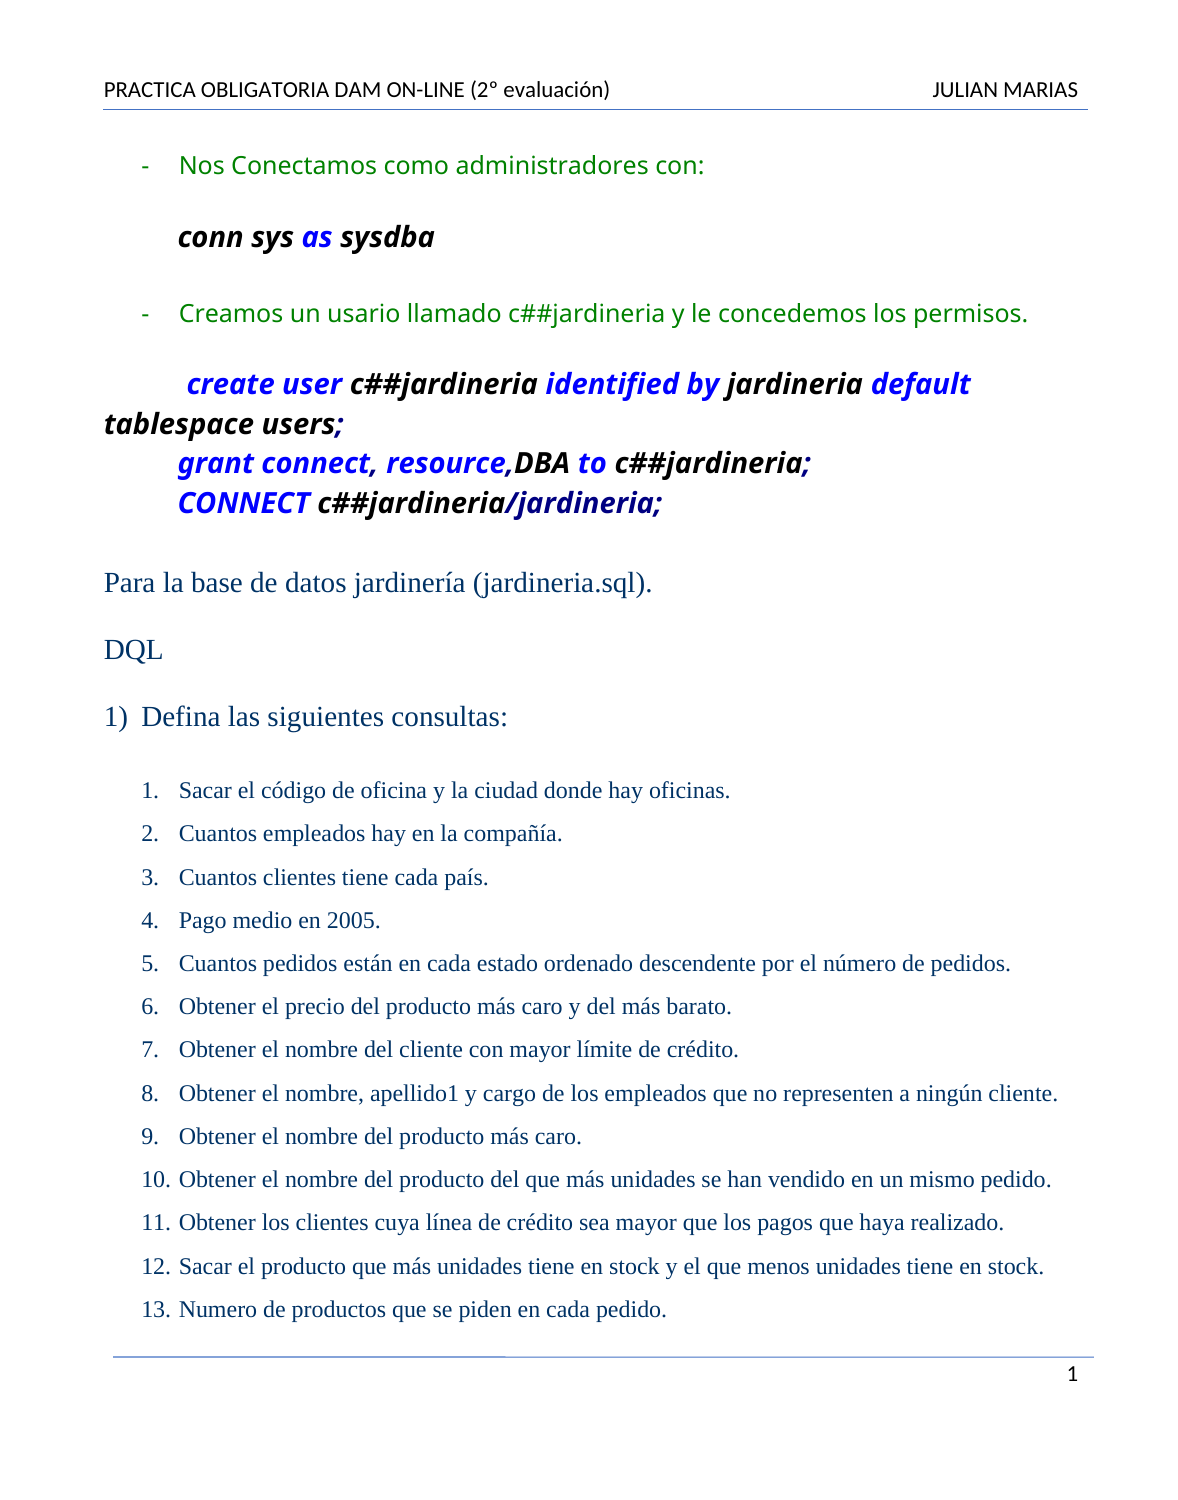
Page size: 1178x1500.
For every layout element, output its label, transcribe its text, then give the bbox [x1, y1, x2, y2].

list Sacar el producto que más unidades tiene en stock y el que menos unidades tiene en stock. [141, 1252, 1078, 1279]
text conn sys as sysdba [103, 216, 1078, 256]
list Obtener el precio del producto más caro y del más barato. [141, 992, 1078, 1020]
list Obtener el nombre del cliente con mayor límite de crédito. [141, 1036, 1078, 1063]
list Sacar el código de oficina y la ciudad donde hay oficinas. [141, 776, 1078, 804]
list Obtener el nombre del producto del que más unidades se han vendido en un mismo pedido. [141, 1165, 1078, 1193]
list Creamos un usario llamado c##jardineria y le concedemos los permisos. [141, 295, 1078, 329]
text CONNECT c##jardineria/jardineria; [103, 482, 1078, 522]
list Obtener el nombre, apellido1 y cargo de los empleados que no representen a ningún cliente. [141, 1079, 1078, 1106]
text DQL [103, 632, 1078, 666]
list Cuantos clientes tiene cada país. [141, 863, 1078, 890]
list Numero de productos que se piden en cada pedido. [141, 1295, 1078, 1322]
text create user c##jardineria identified by jardineria default tablespace users; [103, 363, 1078, 443]
list Cuantos empleados hay en la compañía. [141, 819, 1078, 847]
text Para la base de datos jardinería (jardineria.sql). [103, 565, 1078, 599]
list Obtener los clientes cuya línea de crédito sea mayor que los pagos que haya realizado. [141, 1208, 1078, 1236]
list Pago medio en 2005. [141, 906, 1078, 933]
list Cuantos pedidos están en cada estado ordenado descendente por el número de pedidos. [141, 949, 1078, 977]
list Nos Conectamos como administradores con: [141, 148, 1078, 182]
text grant connect, resource,DBA to c##jardineria; [103, 443, 1078, 482]
list Obtener el nombre del producto más caro. [141, 1122, 1078, 1149]
list Defina las siguientes consultas: [103, 699, 1078, 733]
